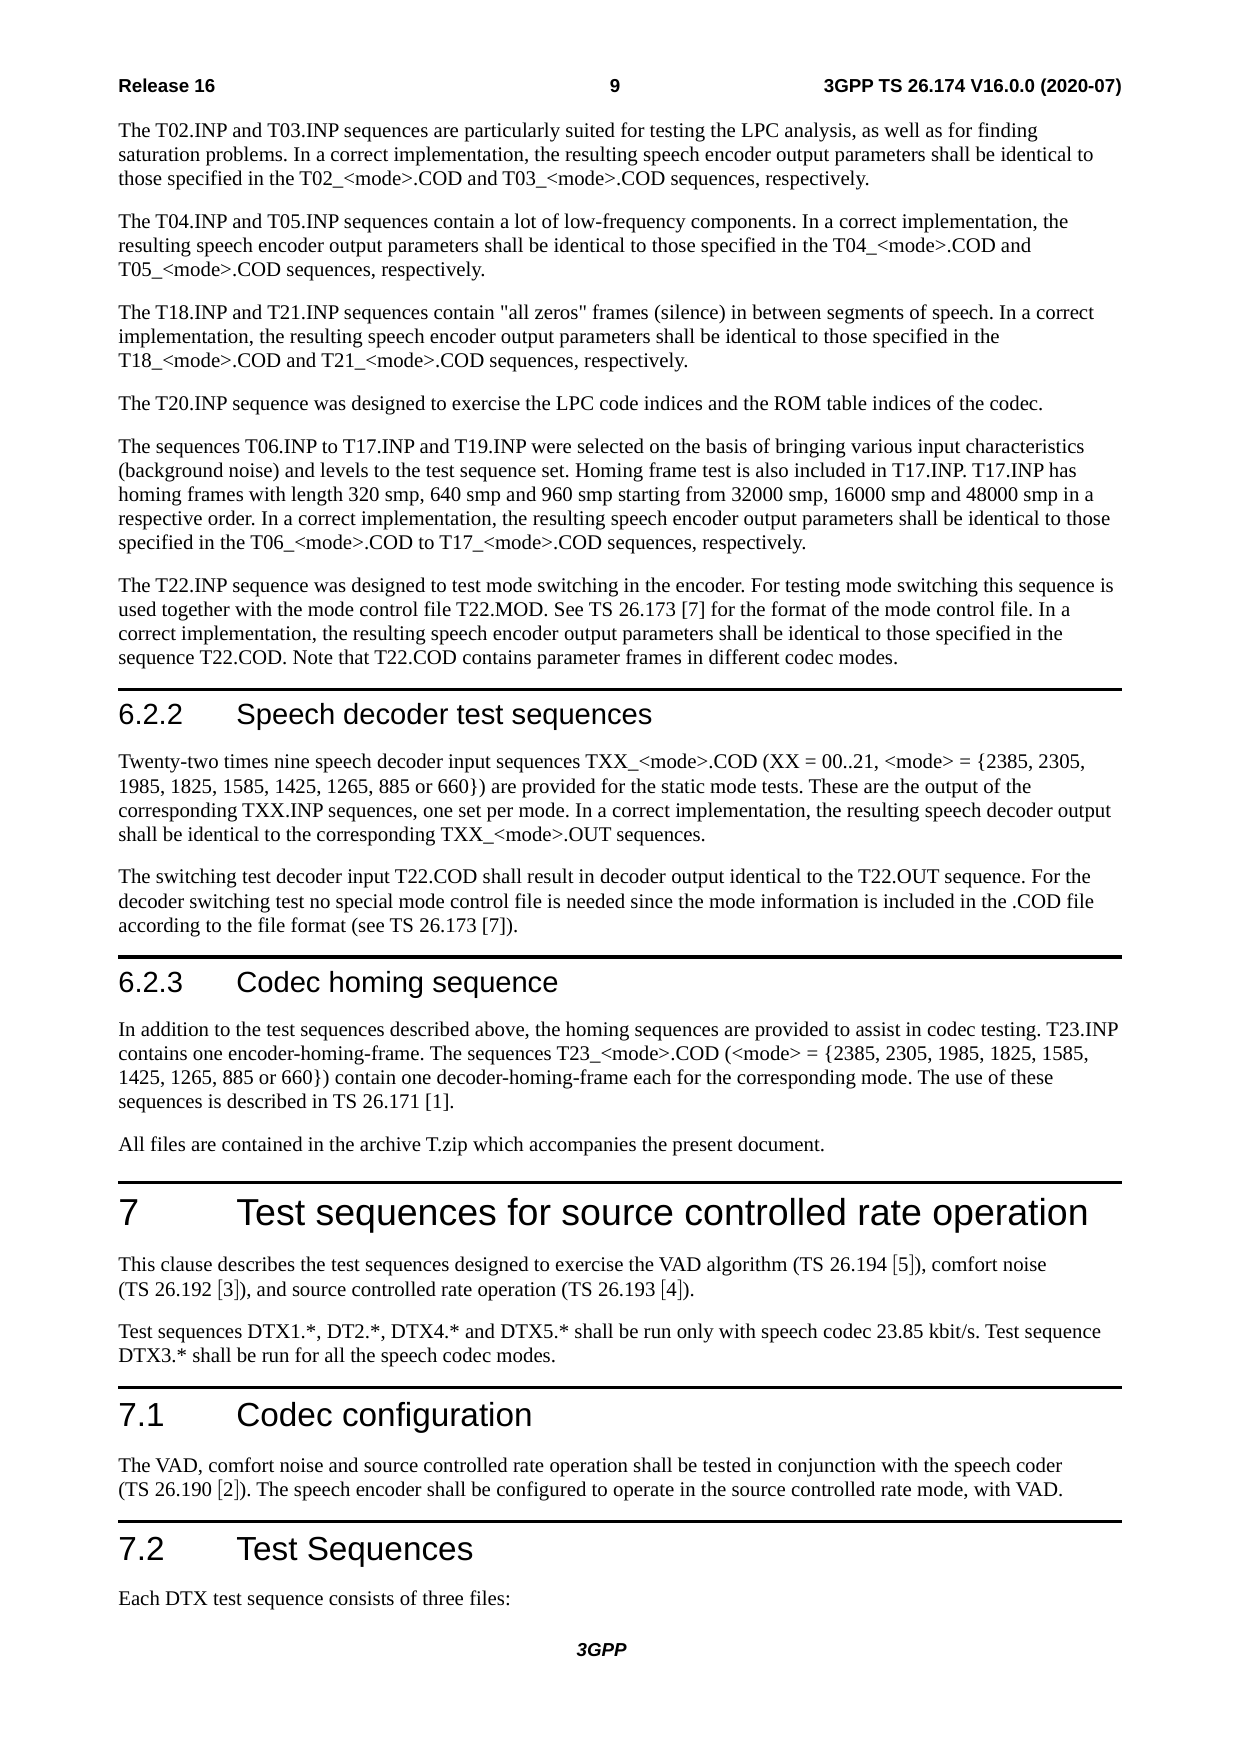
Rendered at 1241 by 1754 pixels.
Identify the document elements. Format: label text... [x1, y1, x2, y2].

subtitle 6.2.3 Codec homing sequence [118, 959, 1122, 998]
text Twenty-two times nine speech decoder input sequences TXX_<mode>.COD (XX = 00..21, <mode> = {2385, 2305, 1985, 1825, 1585, 1425, 1265, 885 or 660}) are provided for the static mode tests. These are the output of the corresponding TXX.INP sequences, one set per mode. In a correct implementation, the resulting speech decoder output shall be identical to the corresponding TXX_<mode>.OUT sequences. [118, 749, 1122, 846]
text The T22.INP sequence was designed to test mode switching in the encoder. For testing mode switching this sequence is used together with the mode control file T22.MOD. See TS 26.173 [7] for the format of the mode control file. In a correct implementation, the resulting speech encoder output parameters shall be identical to those specified in the sequence T22.COD. Note that T22.COD contains parameter frames in different codec modes. [118, 573, 1122, 669]
text The sequences T06.INP to T17.INP and T19.INP were selected on the basis of bringing various input characteristics (background noise) and levels to the test sequence set. Homing frame test is also included in T17.INP. T17.INP has homing frames with length 320 smp, 640 smp and 960 smp starting from 32000 smp, 16000 smp and 48000 smp in a respective order. In a correct implementation, the resulting speech encoder output parameters shall be identical to those specified in the T06_<mode>.COD to T17_<mode>.COD sequences, respectively. [118, 434, 1122, 554]
text This clause describes the test sequences designed to exercise the VAD algorithm (TS 26.194 5), comfort noise (TS 26.192 3), and source controlled rate operation (TS 26.193 4). [118, 1252, 1122, 1301]
text The T18.INP and T21.INP sequences contain "all zeros" frames (silence) in between segments of speech. In a correct implementation, the resulting speech encoder output parameters shall be identical to those specified in the T18_<mode>.COD and T21_<mode>.COD sequences, respectively. [118, 300, 1122, 372]
text Test sequences DTX1.*, DT2.*, DTX4.* and DTX5.* shall be run only with speech codec 23.85 kbit/s. Test sequence DTX3.* shall be run for all the speech codec modes. [118, 1319, 1122, 1367]
text All files are contained in the archive T.zip which accompanies the present document. [118, 1132, 1122, 1156]
text The T04.INP and T05.INP sequences contain a lot of low-frequency components. In a correct implementation, the resulting speech encoder output parameters shall be identical to those specified in the T04_<mode>.COD and T05_<mode>.COD sequences, respectively. [118, 209, 1122, 281]
text In addition to the test sequences described above, the homing sequences are provided to assist in codec testing. T23.INP contains one encoder-homing-frame. The sequences T23_<mode>.COD (<mode> = {2385, 2305, 1985, 1825, 1585, 1425, 1265, 885 or 660}) contain one decoder-homing-frame each for the corresponding mode. The use of these sequences is described in TS 26.171 [1]. [118, 1017, 1122, 1113]
subtitle 7.1 Codec configuration [118, 1389, 1122, 1434]
text The T20.INP sequence was designed to exercise the LPC code indices and the ROM table indices of the codec. [118, 391, 1122, 415]
subtitle 7 Test sequences for source controlled rate operation [118, 1184, 1122, 1234]
subtitle 6.2.2 Speech decoder test sequences [118, 691, 1122, 731]
text The switching test decoder input T22.COD shall result in decoder output identical to the T22.OUT sequence. For the decoder switching test no special mode control file is needed since the mode information is included in the .COD file according to the file format (see TS 26.173 [7]). [118, 864, 1122, 937]
text The VAD, comfort noise and source controlled rate operation shall be tested in conjunction with the speech coder (TS 26.190 2). The speech encoder shall be configured to operate in the source controlled rate mode, with VAD. [118, 1453, 1122, 1501]
subtitle 7.2 Test Sequences [118, 1523, 1122, 1567]
text The T02.INP and T03.INP sequences are particularly suited for testing the LPC analysis, as well as for finding saturation problems. In a correct implementation, the resulting speech encoder output parameters shall be identical to those specified in the T02_<mode>.COD and T03_<mode>.COD sequences, respectively. [118, 118, 1122, 190]
text Each DTX test sequence consists of three files: [118, 1586, 1122, 1610]
